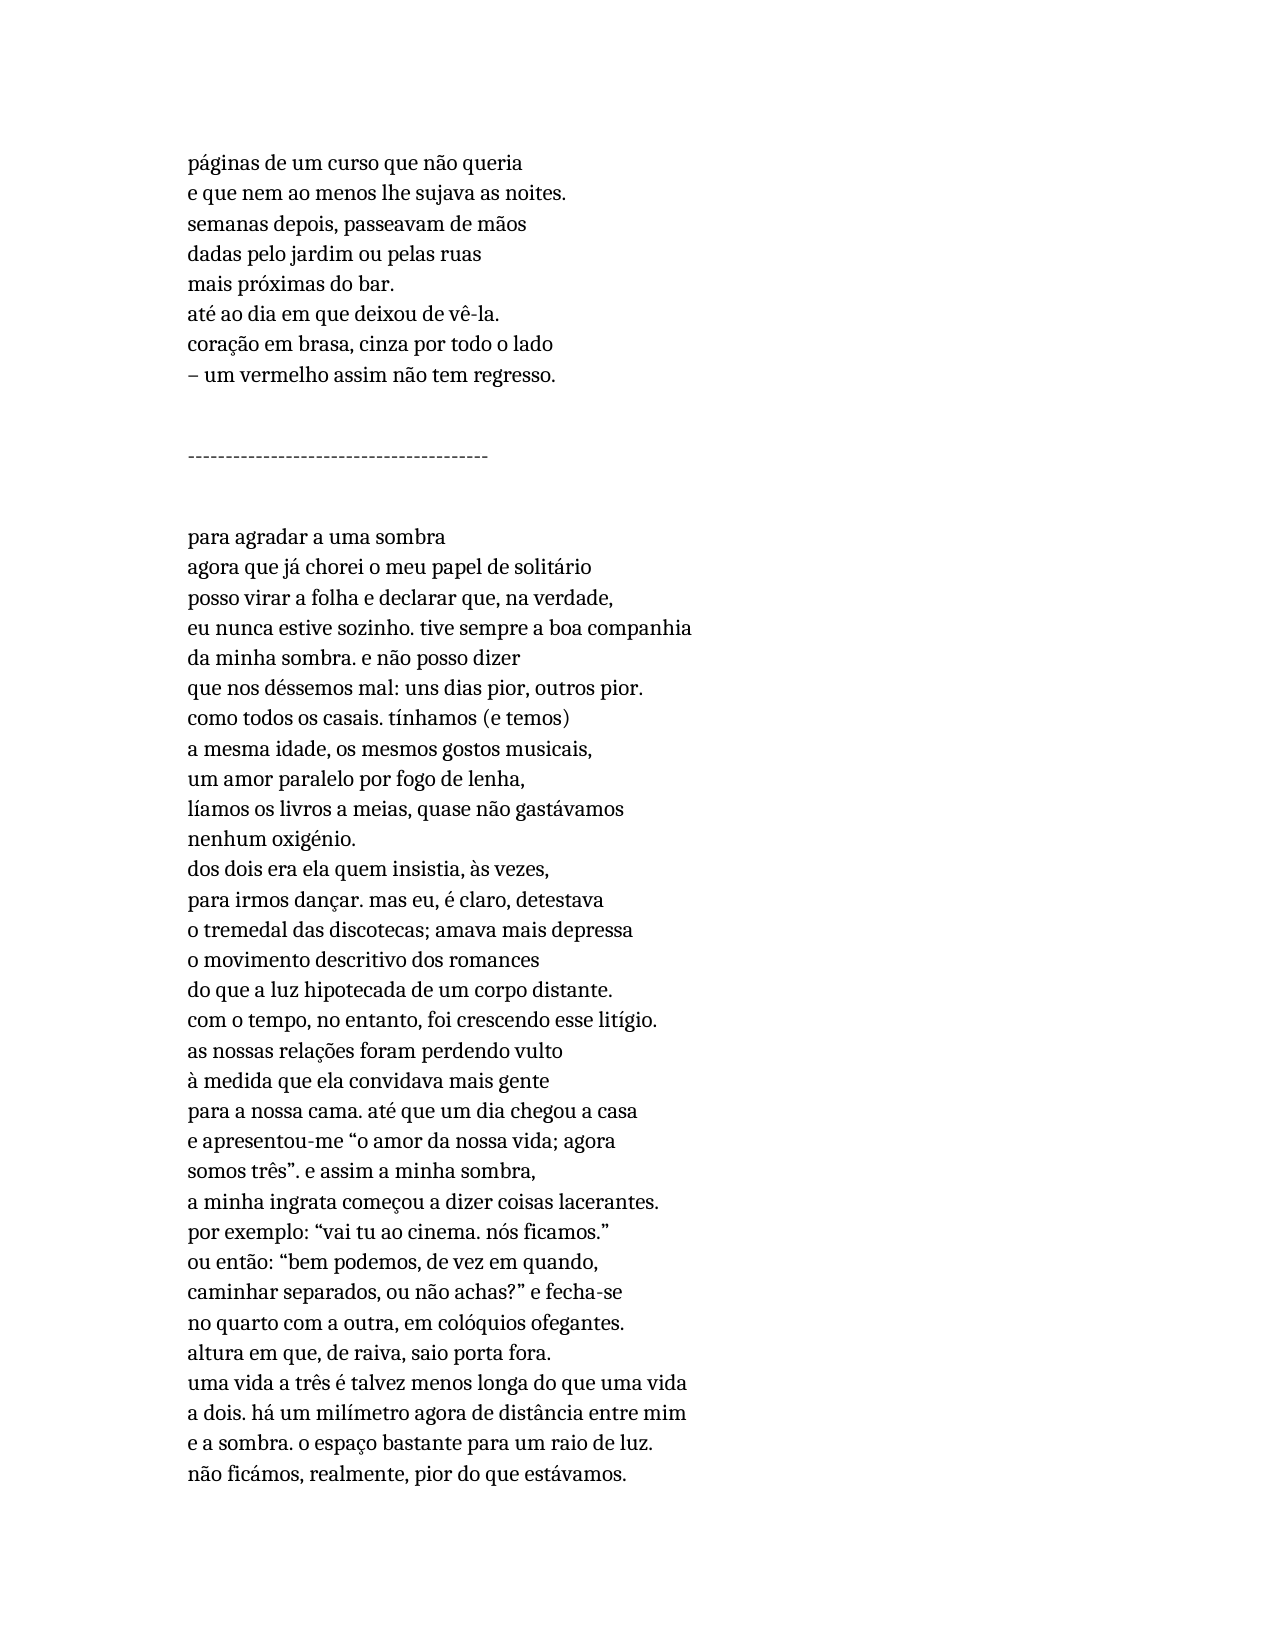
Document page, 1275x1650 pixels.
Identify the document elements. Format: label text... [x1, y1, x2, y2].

text ---------------------------------------- [187, 412, 1087, 499]
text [187, 150, 1087, 388]
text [187, 524, 1087, 1487]
